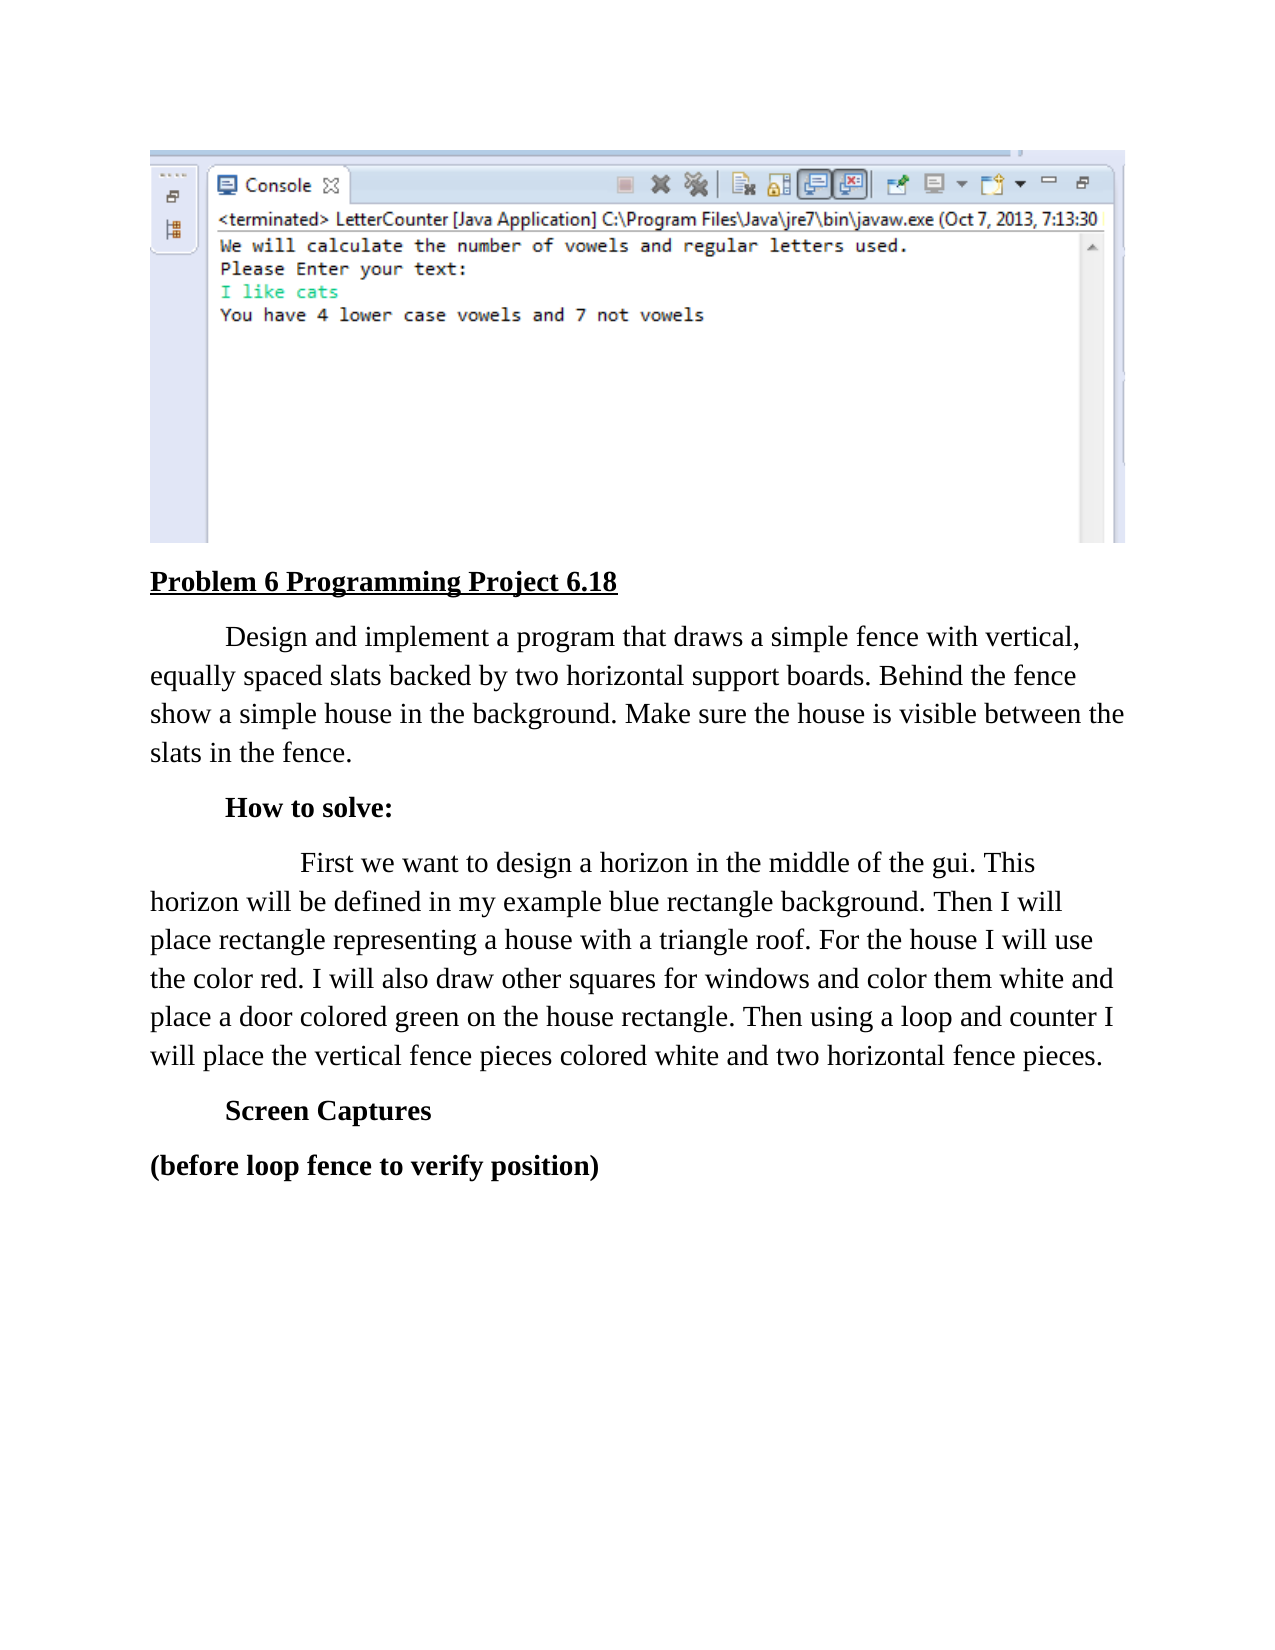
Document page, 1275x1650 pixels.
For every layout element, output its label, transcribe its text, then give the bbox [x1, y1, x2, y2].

text Problem 6 Programming Project 6.18 [150, 564, 1125, 598]
text First we want to design a horizon in the middle of the gui. This horizon will be defined in my example blue rectangle background. Then I will place rectangle representing a house with a triangle roof. For the house I will use the color red. I will also draw other squares for windows and color them white and place a door colored green on the house rectangle. Then using a loop and counter I will place the vertical fence pieces colored white and two horizontal fence pieces. [150, 845, 1125, 1072]
picture [150, 150, 1125, 543]
text How to solve: [150, 790, 1125, 824]
text Screen Captures [150, 1093, 1125, 1127]
text (before loop fence to verify position) [150, 1148, 1125, 1182]
text Design and implement a program that draws a simple fence with vertical, equally spaced slats backed by two horizontal support boards. Behind the fence show a simple house in the background. Make sure the house is visible between the slats in the fence. [150, 619, 1125, 768]
